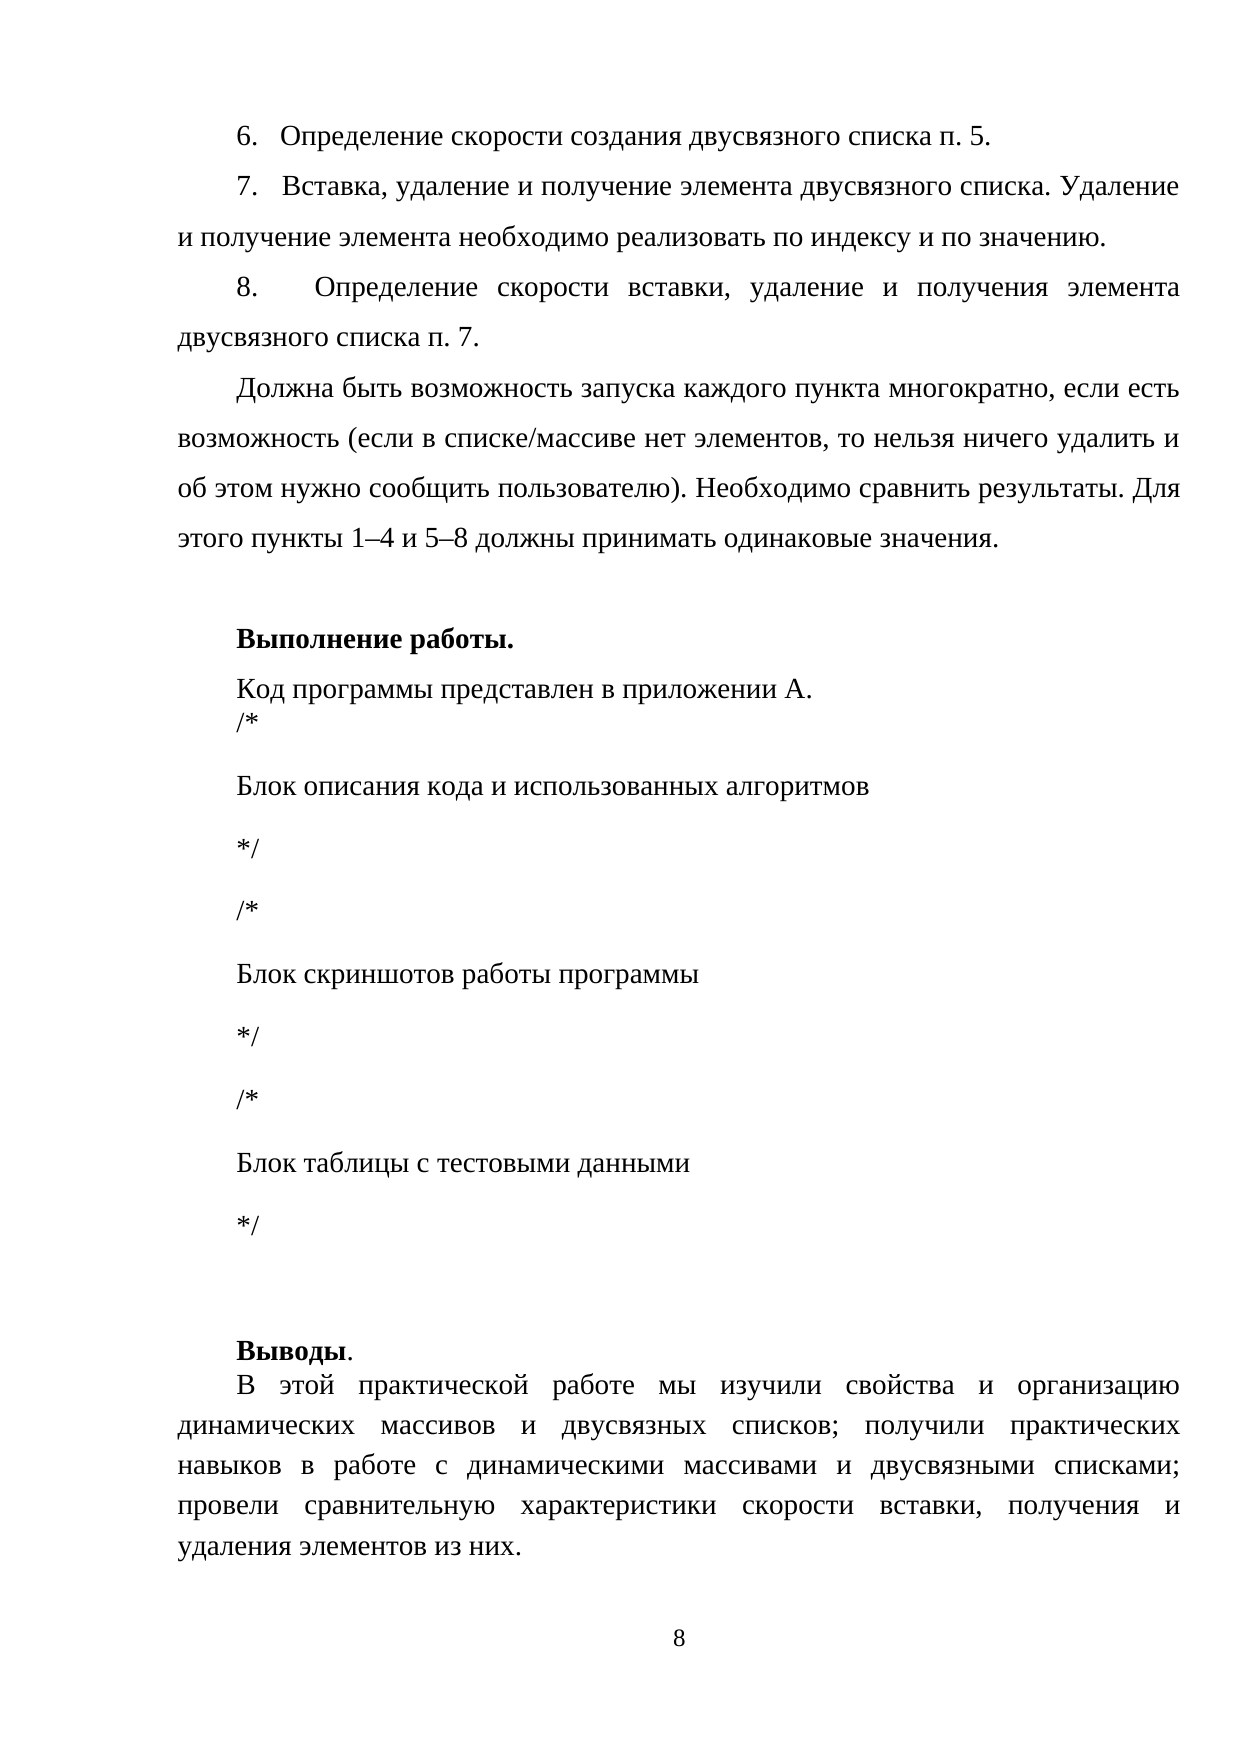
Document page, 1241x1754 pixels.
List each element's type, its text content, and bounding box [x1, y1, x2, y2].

text Блок скриншотов работы программы [177, 956, 1181, 990]
text 7. Вставка, удаление и получение элемента двусвязного списка. Удаление и получение элемента необходимо реализовать по индексу и по значению. [177, 168, 1181, 252]
text 6. Определение скорости создания двусвязного списка п. 5. [177, 118, 1181, 152]
text /* [177, 893, 1181, 927]
text Блок описания кода и использованных алгоритмов [177, 768, 1181, 801]
text Выводы. [177, 1333, 1181, 1367]
text В этой практической работе мы изучили свойства и организацию динамических массивов и двусвязных списков; получили практических навыков в работе с динамическими массивами и двусвязными списками; провели сравнительную характеристики скорости вставки, получения и удаления элементов из них. [177, 1367, 1181, 1561]
text Должна быть возможность запуска каждого пункта многократно, если есть возможность (если в списке/массиве нет элементов, то нельзя ничего удалить и об этом нужно сообщить пользователю). Необходимо сравнить результаты. Для этого пункты 1–4 и 5–8 должны принимать одинаковые значения. [177, 370, 1181, 554]
text Код программы представлен в приложении А. [177, 672, 1181, 705]
text /* [177, 1082, 1181, 1116]
text 8. Определение скорости вставки, удаление и получения элемента двусвязного списка п. 7. [177, 269, 1181, 353]
text */ [177, 1208, 1181, 1241]
text Выполнение работы. [177, 621, 1181, 655]
text */ [177, 1019, 1181, 1053]
text Блок таблицы с тестовыми данными [177, 1145, 1181, 1178]
text /* [177, 705, 1181, 739]
text */ [177, 831, 1181, 864]
